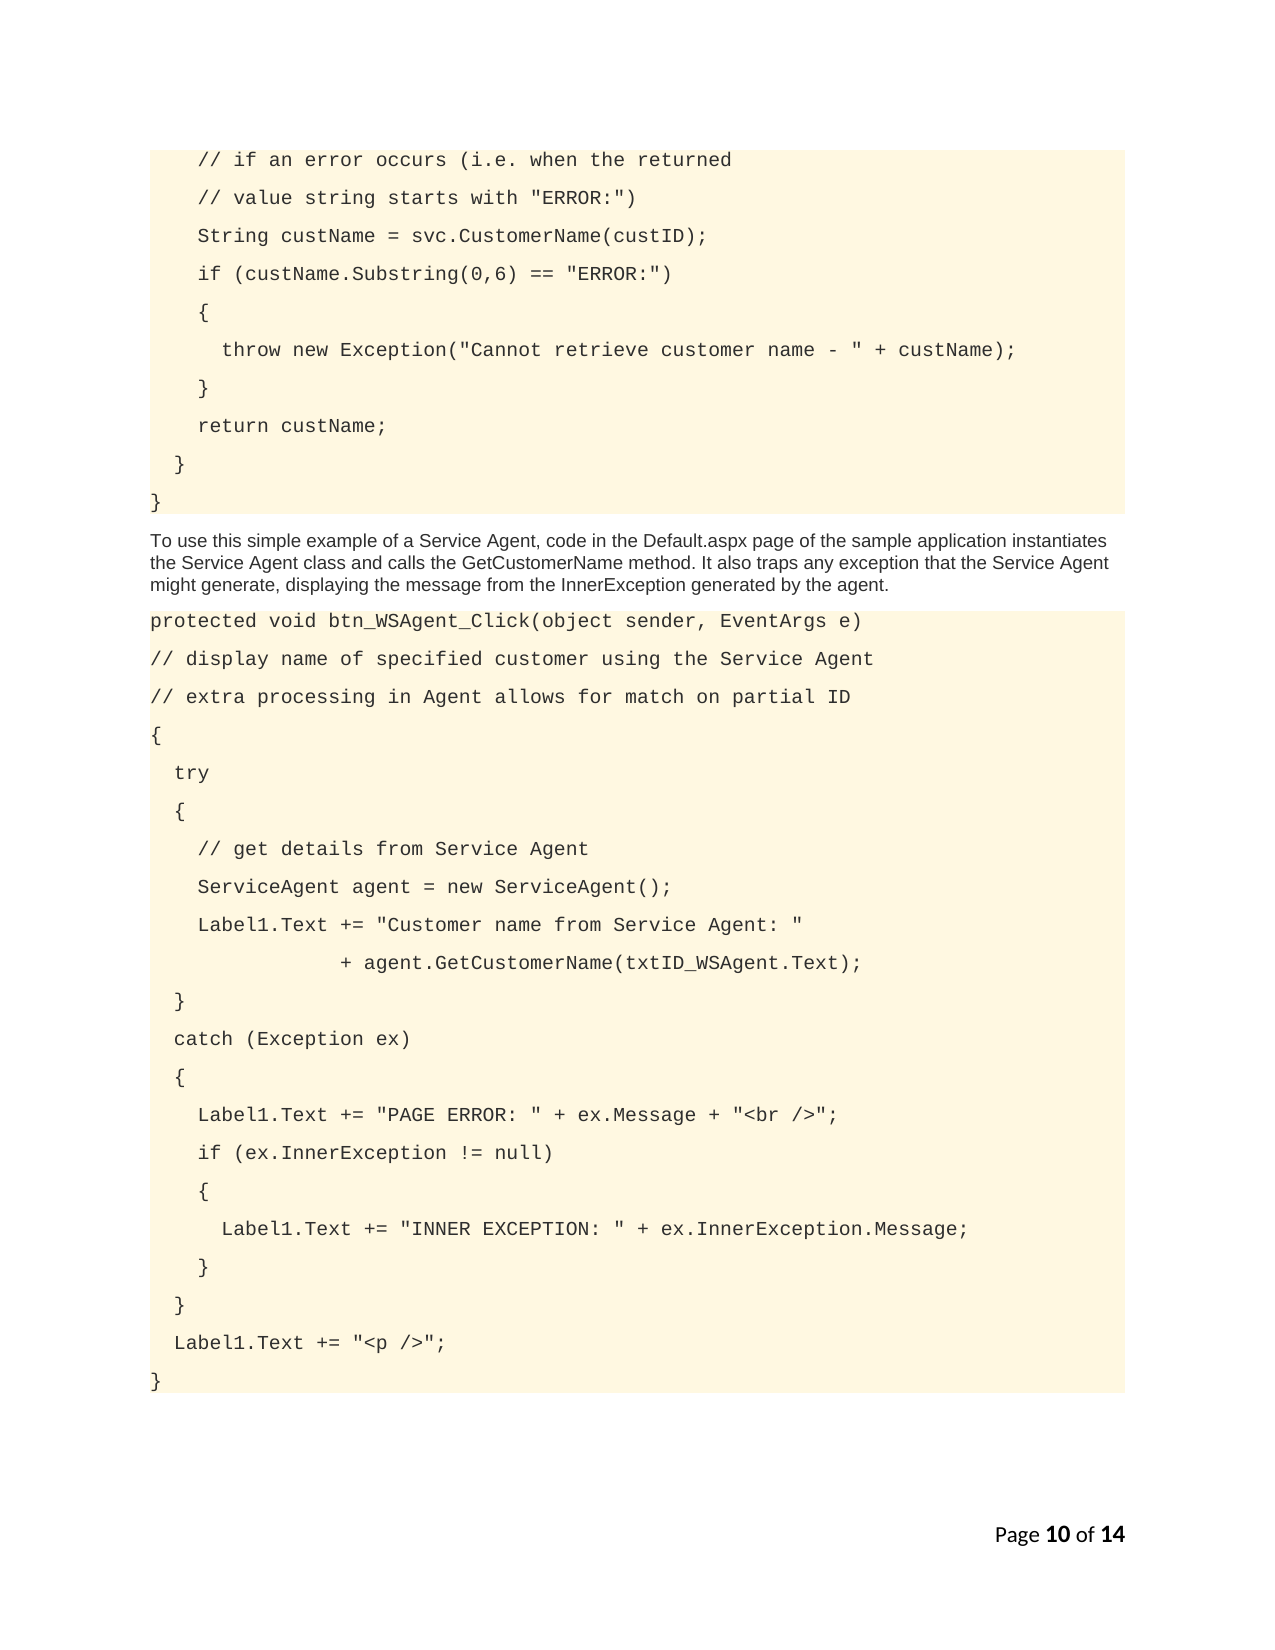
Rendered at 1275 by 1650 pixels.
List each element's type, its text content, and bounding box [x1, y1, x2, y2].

text { [150, 302, 1125, 324]
text { [150, 801, 1125, 823]
text // get details from Service Agent [150, 839, 1125, 861]
text String custName = svc.CustomerName(custID); [150, 226, 1125, 248]
text Label1.Text += "INNER EXCEPTION: " + ex.InnerException.Message; [150, 1219, 1125, 1241]
text } [150, 492, 1125, 514]
text try [150, 763, 1125, 785]
text // value string starts with "ERROR:") [150, 188, 1125, 210]
text throw new Exception("Cannot retrieve customer name - " + custName); [150, 340, 1125, 362]
text { [150, 1181, 1125, 1203]
text } [150, 1371, 1125, 1393]
text To use this simple example of a Service Agent, code in the Default.aspx page of the sample application instantiates the Service Agent class and calls the GetCustomerName method. It also traps any exception that the Service Agent might generate, displaying the message from the InnerException generated by the agent. [150, 530, 1125, 595]
text catch (Exception ex) [150, 1029, 1125, 1051]
text protected void btn_WSAgent_Click(object sender, EventArgs e) [150, 611, 1125, 633]
text } [150, 991, 1125, 1013]
text } [150, 1295, 1125, 1317]
text { [150, 724, 1125, 747]
text Label1.Text += "Customer name from Service Agent: " [150, 915, 1125, 937]
text // display name of specified customer using the Service Agent [150, 648, 1125, 671]
text // if an error occurs (i.e. when the returned [150, 150, 1125, 172]
text } [150, 378, 1125, 401]
text ServiceAgent agent = new ServiceAgent(); [150, 877, 1125, 899]
text } [150, 1257, 1125, 1279]
text } [150, 454, 1125, 477]
text // extra processing in Agent allows for match on partial ID [150, 687, 1125, 709]
text { [150, 1067, 1125, 1089]
text return custName; [150, 416, 1125, 438]
text if (ex.InnerException != null) [150, 1143, 1125, 1165]
text Label1.Text += "PAGE ERROR: " + ex.Message + "<br />"; [150, 1105, 1125, 1127]
text Label1.Text += "<p />"; [150, 1333, 1125, 1355]
text + agent.GetCustomerName(txtID_WSAgent.Text); [150, 953, 1125, 975]
text if (custName.Substring(0,6) == "ERROR:") [150, 264, 1125, 286]
